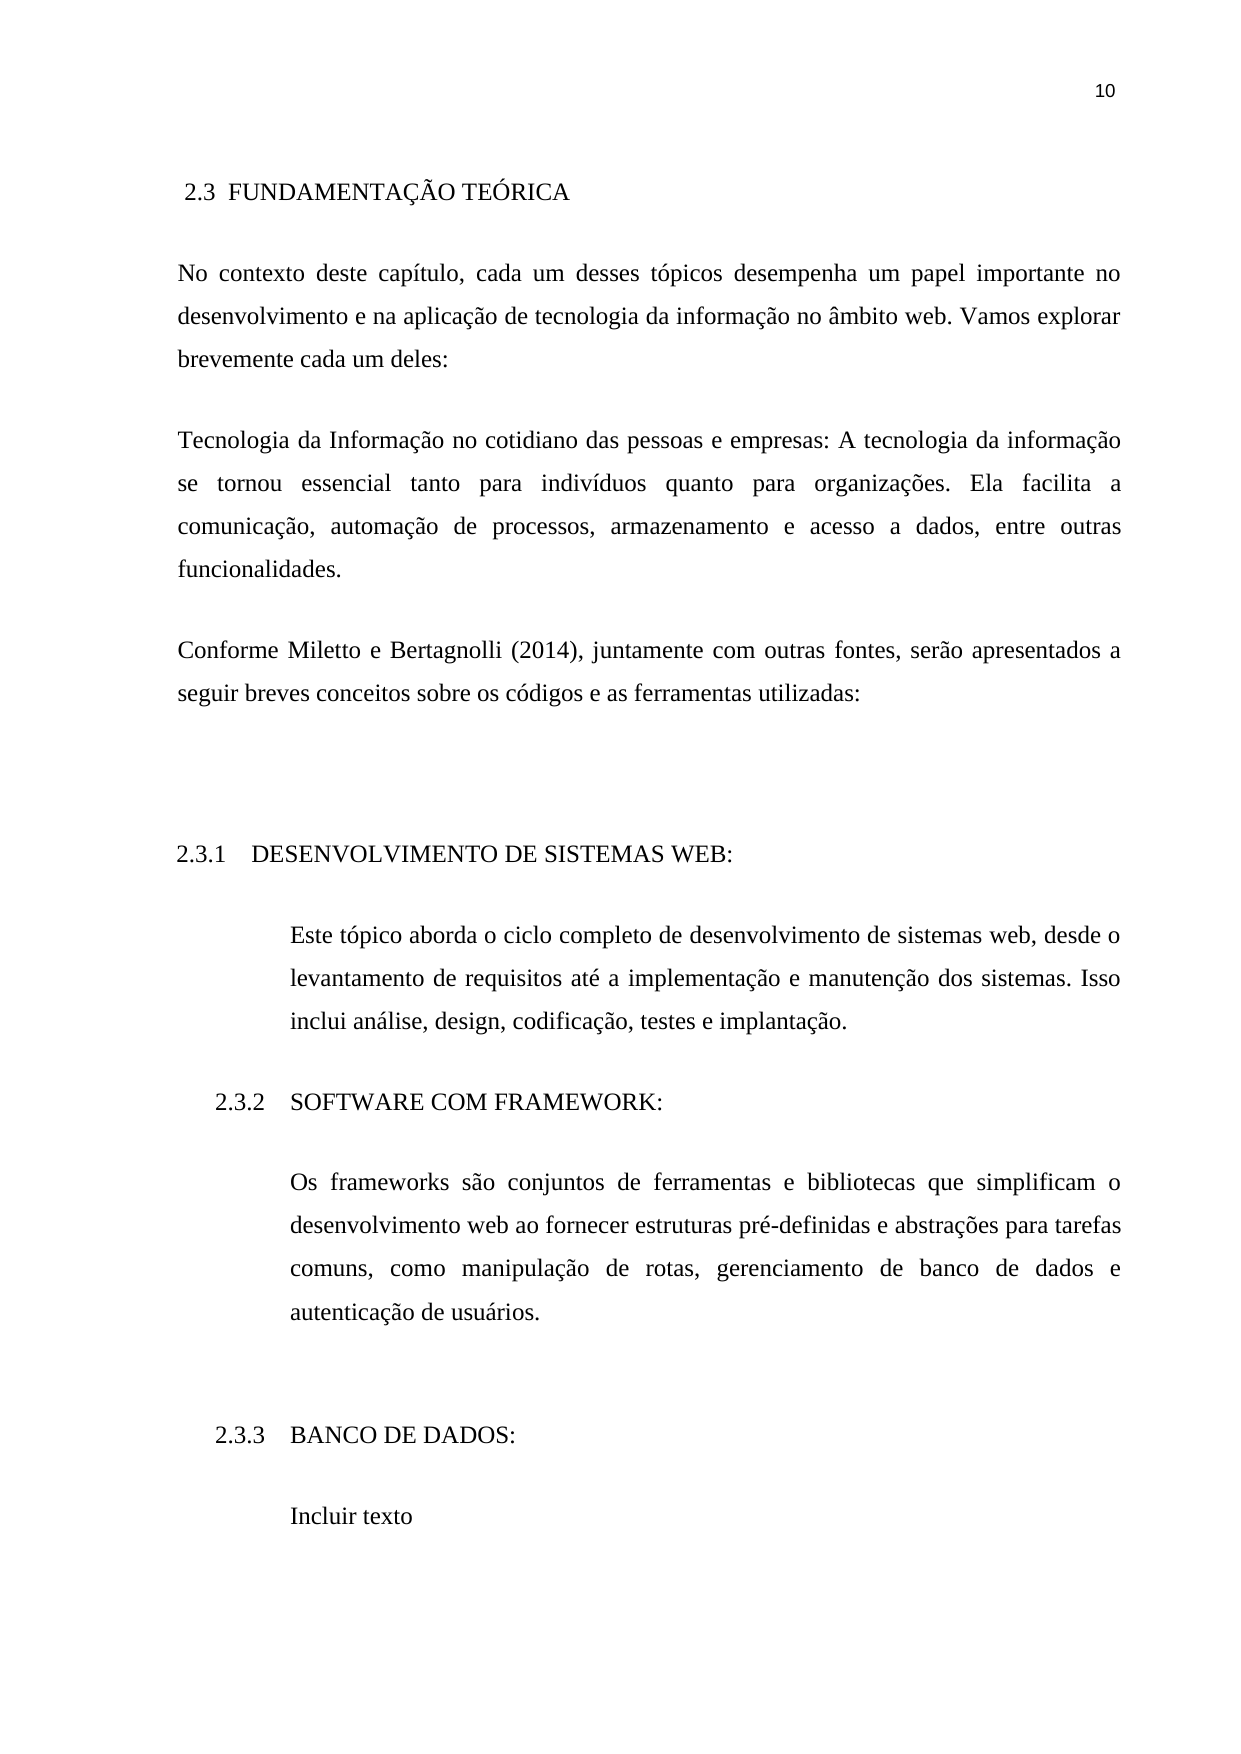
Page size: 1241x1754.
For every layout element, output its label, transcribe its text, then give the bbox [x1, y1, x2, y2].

list Incluir texto [290, 1501, 1122, 1530]
text FUNDAMENTAÇão TEÓRICA [184, 177, 1122, 206]
text Conforme Miletto e Bertagnolli (2014), juntamente com outras fontes, serão apresentados a seguir breves conceitos sobre os códigos e as ferramentas utilizadas: [177, 635, 1122, 707]
list Este tópico aborda o ciclo completo de desenvolvimento de sistemas web, desde o levantamento de requisitos até a implementação e manutenção dos sistemas. Isso inclui análise, design, codificação, testes e implantação. [290, 920, 1122, 1035]
text BANCO DE DADOS: [215, 1420, 1122, 1449]
text DESENVOLVIMENTO DE SISTEMAS WEB: [176, 839, 1122, 868]
list Os frameworks são conjuntos de ferramentas e bibliotecas que simplificam o desenvolvimento web ao fornecer estruturas pré-definidas e abstrações para tarefas comuns, como manipulação de rotas, gerenciamento de banco de dados e autenticação de usuários. [290, 1167, 1122, 1325]
text SOFTWARE COM FRAMEWORK: [215, 1087, 1122, 1115]
